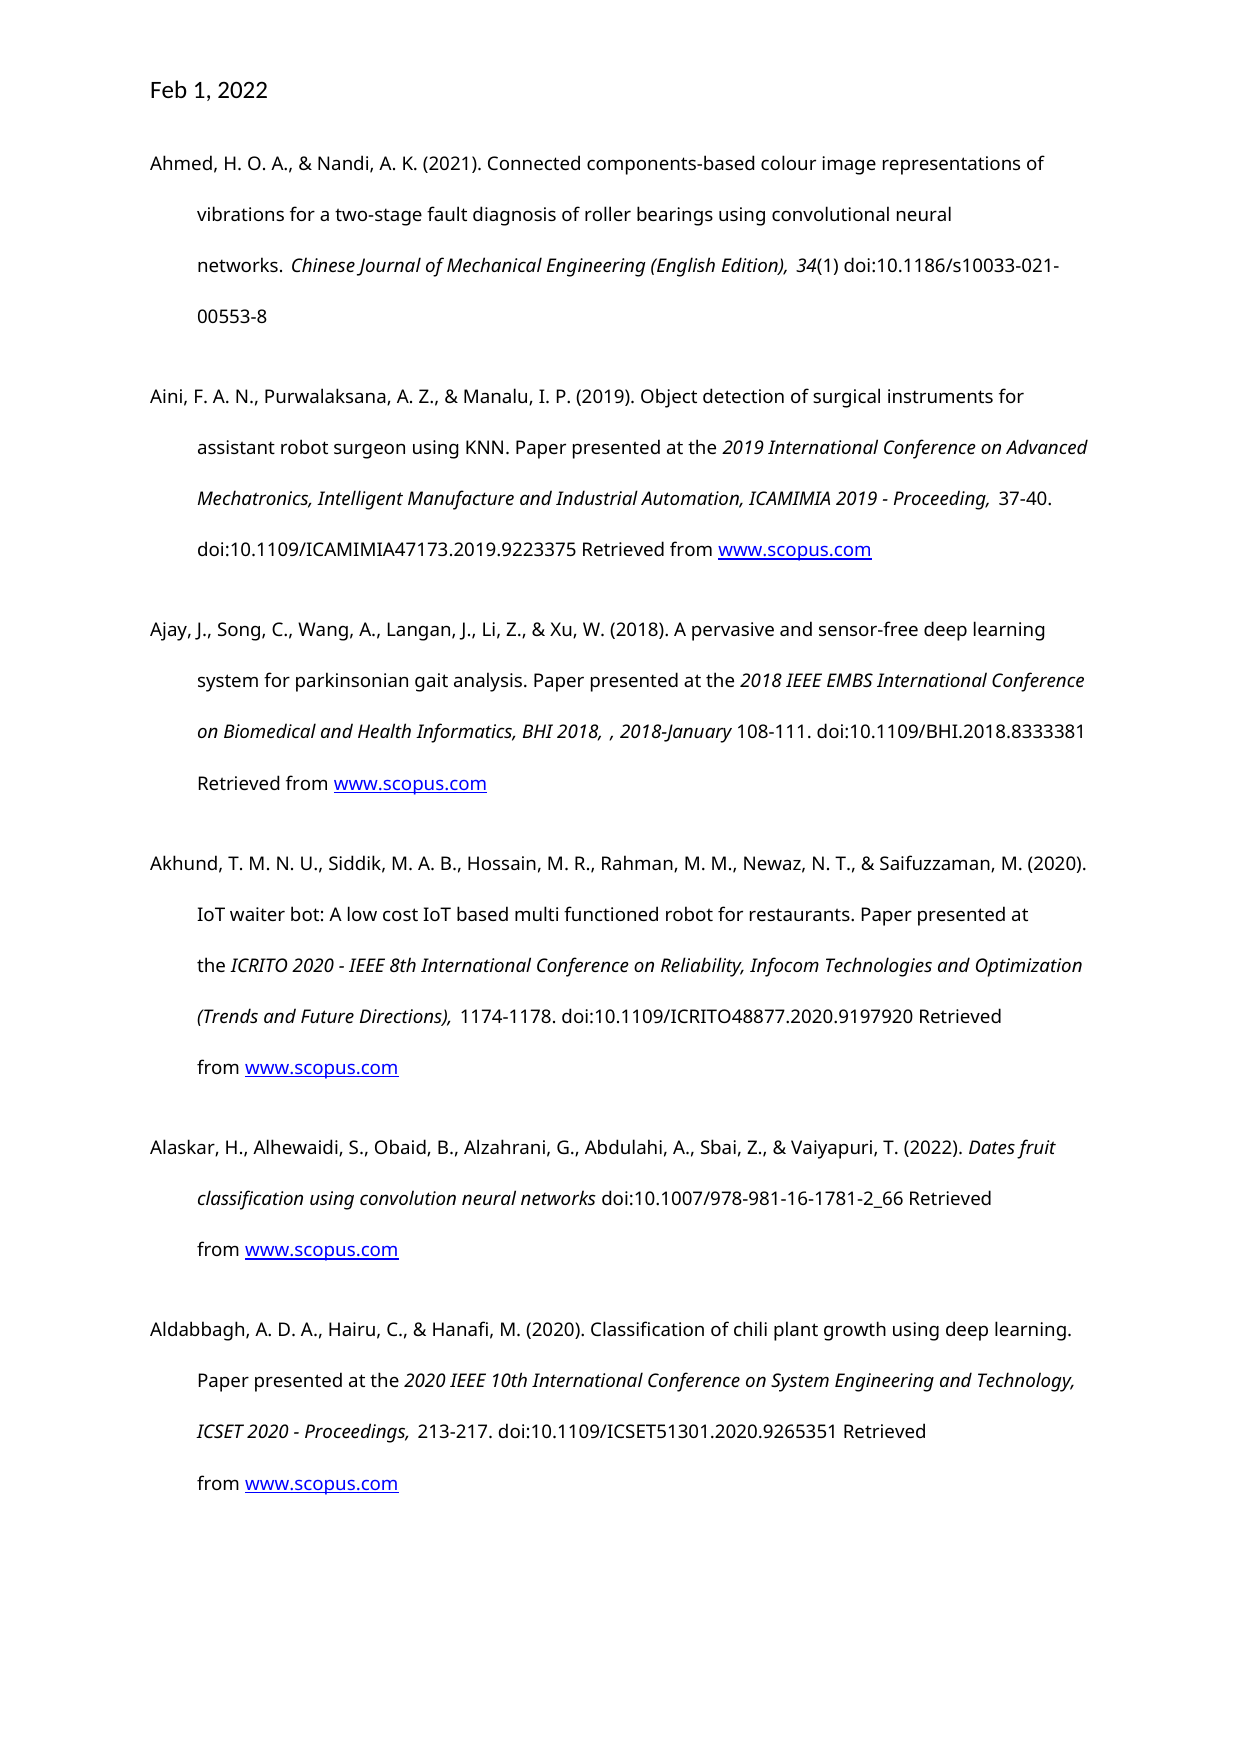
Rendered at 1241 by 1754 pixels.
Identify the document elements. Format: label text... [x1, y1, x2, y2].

text Ahmed, H. O. A., & Nandi, A. K. (2021). Connected components-based colour image representations of vibrations for a two-stage fault diagnosis of roller bearings using convolutional neural networks. Chinese Journal of Mechanical Engineering (English Edition), 34(1) doi:10.1186/s10033-021-00553-8 [150, 150, 1090, 329]
text Aini, F. A. N., Purwalaksana, A. Z., & Manalu, I. P. (2019). Object detection of surgical instruments for assistant robot surgeon using KNN. Paper presented at the 2019 International Conference on Advanced Mechatronics, Intelligent Manufacture and Industrial Automation, ICAMIMIA 2019 - Proceeding, 37-40. doi:10.1109/ICAMIMIA47173.2019.9223375 Retrieved from www.scopus.com [150, 383, 1090, 562]
text Aldabbagh, A. D. A., Hairu, C., & Hanafi, M. (2020). Classification of chili plant growth using deep learning. Paper presented at the 2020 IEEE 10th International Conference on System Engineering and Technology, ICSET 2020 - Proceedings, 213-217. doi:10.1109/ICSET51301.2020.9265351 Retrieved from www.scopus.com [150, 1317, 1090, 1495]
text Ajay, J., Song, C., Wang, A., Langan, J., Li, Z., & Xu, W. (2018). A pervasive and sensor-free deep learning system for parkinsonian gait analysis. Paper presented at the 2018 IEEE EMBS International Conference on Biomedical and Health Informatics, BHI 2018, , 2018-January 108-111. doi:10.1109/BHI.2018.8333381 Retrieved from www.scopus.com [150, 617, 1090, 795]
text Akhund, T. M. N. U., Siddik, M. A. B., Hossain, M. R., Rahman, M. M., Newaz, N. T., & Saifuzzaman, M. (2020). IoT waiter bot: A low cost IoT based multi functioned robot for restaurants. Paper presented at the ICRITO 2020 - IEEE 8th International Conference on Reliability, Infocom Technologies and Optimization (Trends and Future Directions), 1174-1178. doi:10.1109/ICRITO48877.2020.9197920 Retrieved from www.scopus.com [150, 850, 1090, 1080]
text Alaskar, H., Alhewaidi, S., Obaid, B., Alzahrani, G., Abdulahi, A., Sbai, Z., & Vaiyapuri, T. (2022). Dates fruit classification using convolution neural networks doi:10.1007/978-981-16-1781-2_66 Retrieved from www.scopus.com [150, 1134, 1090, 1262]
